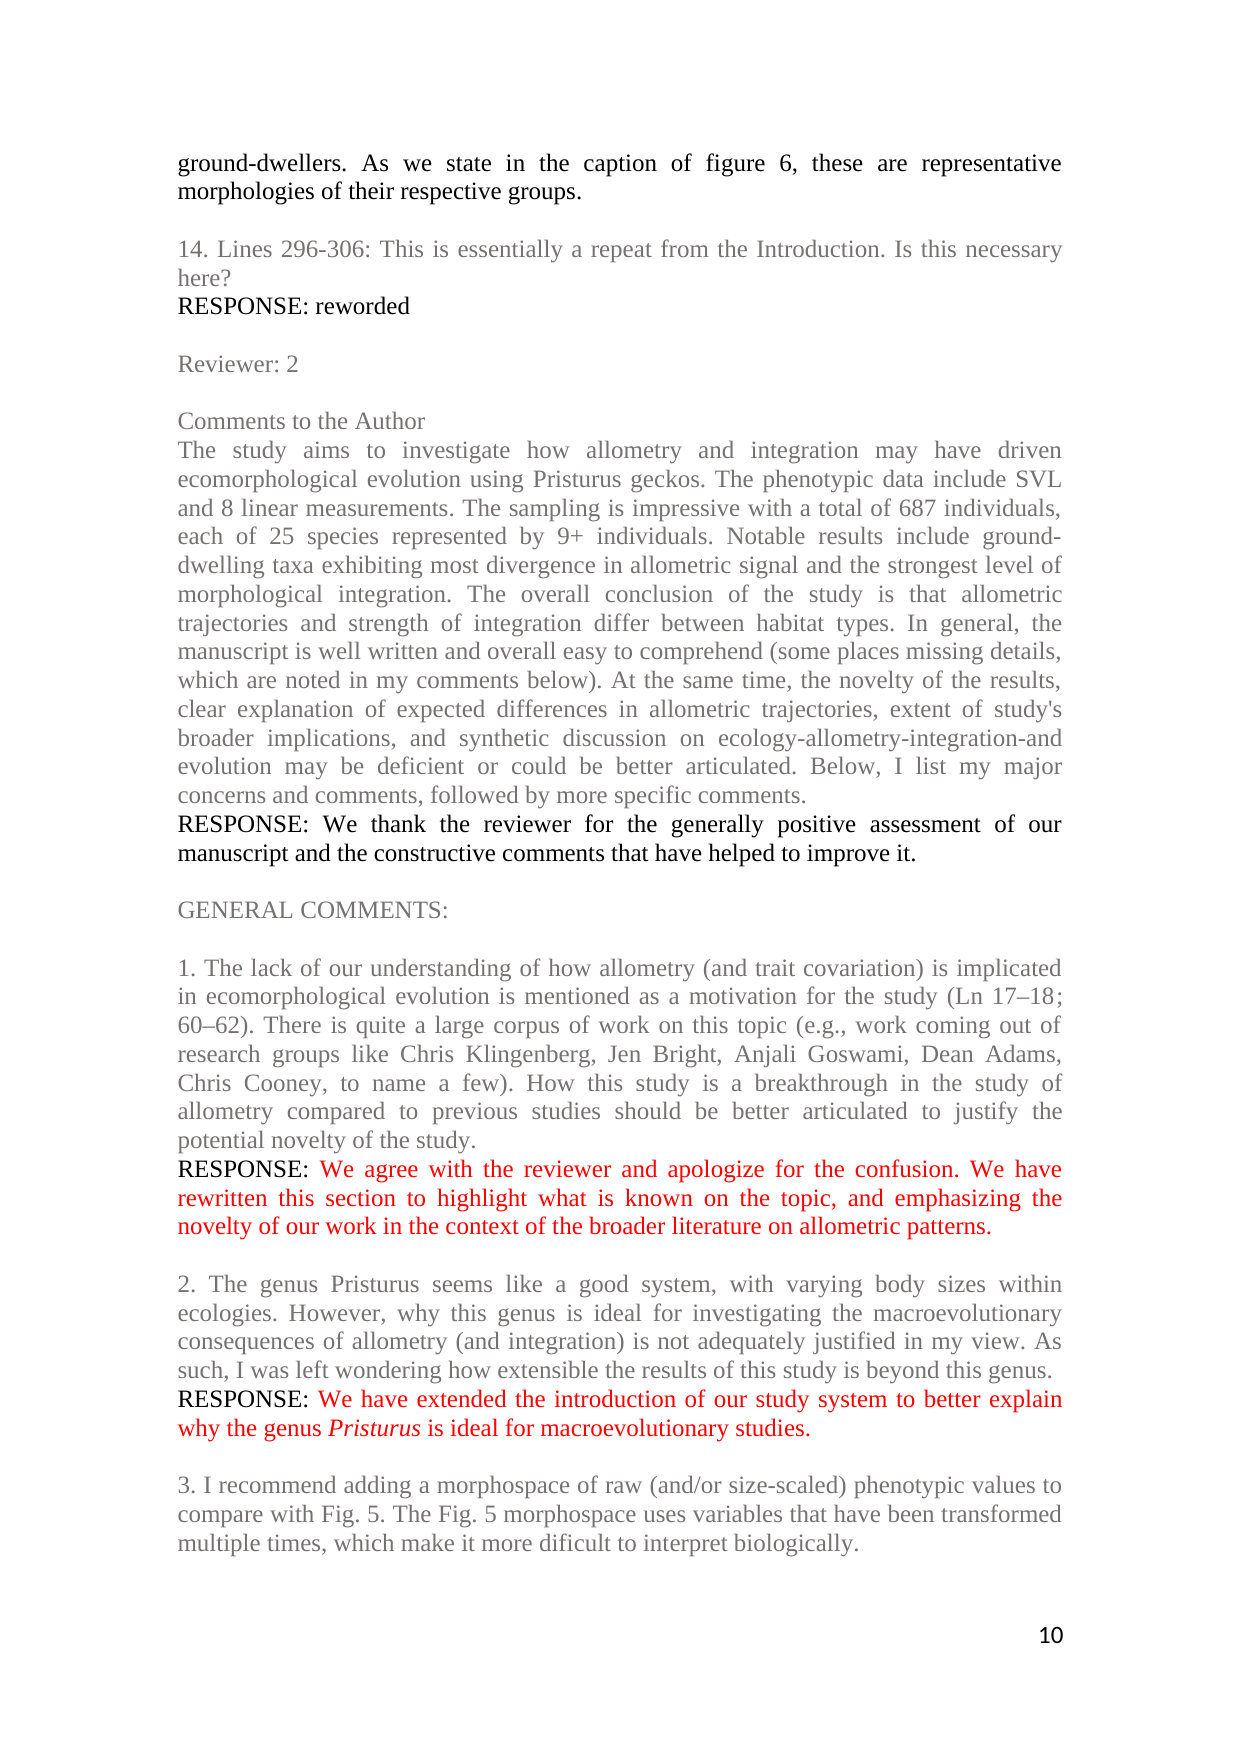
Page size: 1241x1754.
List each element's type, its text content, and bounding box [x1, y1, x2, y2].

text RESPONSE: We have extended the introduction of our study system to better explain why the genus Pristurus is ideal for macroevolutionary studies. [177, 1384, 1063, 1441]
text RESPONSE: We agree with the reviewer and apologize for the confusion. We have rewritten this section to highlight what is known on the topic, and emphasizing the novelty of our work in the context of the broader literature on allometric patterns. [177, 1154, 1063, 1240]
text 14. Lines 296-306: This is essentially a repeat from the Introduction. Is this necessary here? [177, 234, 1063, 291]
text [177, 148, 1063, 205]
text 2. The genus Pristurus seems like a good system, with varying body sizes within ecologies. However, why this genus is ideal for investigating the macroevolutionary consequences of allometry (and integration) is not adequately justified in my view. As such, I was left wondering how extensible the results of this study is beyond this genus. [177, 1269, 1063, 1384]
text RESPONSE: We thank the reviewer for the generally positive assessment of our manuscript and the constructive comments that have helped to improve it. [177, 809, 1063, 866]
text 3. I recommend adding a morphospace of raw (and/or size-scaled) phenotypic values to compare with Fig. 5. The Fig. 5 morphospace uses variables that have been transformed multiple times, which make it more dificult to interpret biologically. [177, 1470, 1063, 1556]
text Reviewer: 2 [177, 349, 1063, 378]
text 1. The lack of our understanding of how allometry (and trait covariation) is implicated in ecomorphological evolution is mentioned as a motivation for the study (Ln 17–18; 60–62). There is quite a large corpus of work on this topic (e.g., work coming out of research groups like Chris Klingenberg, Jen Bright, Anjali Goswami, Dean Adams, Chris Cooney, to name a few). How this study is a breakthrough in the study of allometry compared to previous studies should be better articulated to justify the potential novelty of the study. [177, 924, 1063, 1154]
text The study aims to investigate how allometry and integration may have driven ecomorphological evolution using Pristurus geckos. The phenotypic data include SVL and 8 linear measurements. The sampling is impressive with a total of 687 individuals, each of 25 species represented by 9+ individuals. Notable results include ground-dwelling taxa exhibiting most divergence in allometric signal and the strongest level of morphological integration. The overall conclusion of the study is that allometric trajectories and strength of integration differ between habitat types. In general, the manuscript is well written and overall easy to comprehend (some places missing details, which are noted in my comments below). At the same time, the novelty of the results, clear explanation of expected differences in allometric trajectories, extent of study's broader implications, and synthetic discussion on ecology-allometry-integration-and evolution may be deficient or could be better articulated. Below, I list my major concerns and comments, followed by more specific comments. [177, 435, 1063, 809]
text RESPONSE: reworded [177, 291, 1063, 320]
text Comments to the Author [177, 378, 1063, 435]
text GENERAL COMMENTS: [177, 895, 1063, 924]
